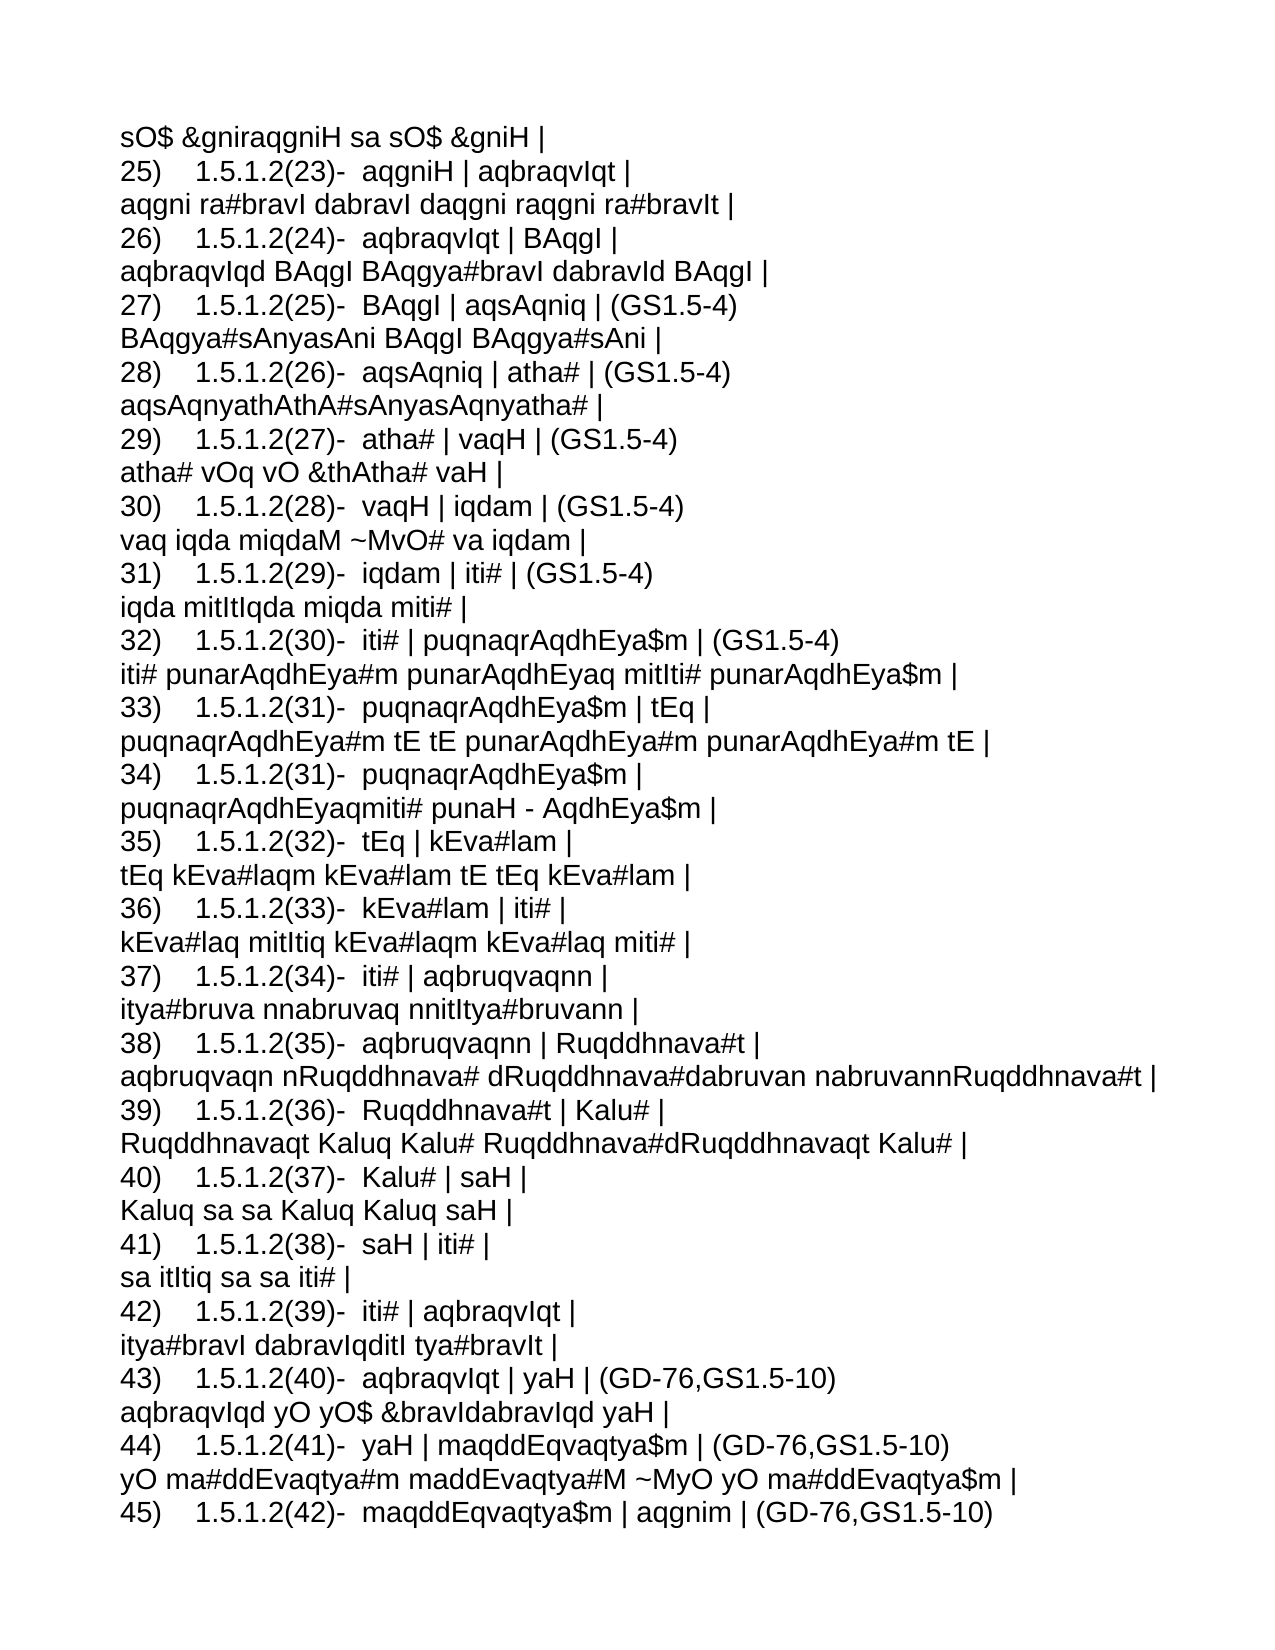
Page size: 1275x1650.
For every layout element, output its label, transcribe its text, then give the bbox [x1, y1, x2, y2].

text 29) 1.5.1.2(27)- atha# | vaqH | (GS1.5-4) [120, 422, 1200, 455]
text yO ma#ddEvaqtya#m maddEvaqtya#M ~MyO yO ma#ddEvaqtya$m | [120, 1462, 1200, 1495]
text 31) 1.5.1.2(29)- iqdam | iti# | (GS1.5-4) [120, 556, 1200, 589]
text 45) 1.5.1.2(42)- maqddEqvaqtya$m | aqgnim | (GD-76,GS1.5-10) [120, 1495, 1200, 1529]
text aqbraqvIqd BAqgI BAqgya#bravI dabravId BAqgI | [120, 254, 1200, 288]
text sO$ &gniraqgniH sa sO$ &gniH | [120, 120, 1200, 153]
text 25) 1.5.1.2(23)- aqgniH | aqbraqvIqt | [120, 153, 1200, 187]
text 38) 1.5.1.2(35)- aqbruqvaqnn | Ruqddhnava#t | [120, 1026, 1200, 1059]
text aqbraqvIqd yO yO$ &bravIdabravIqd yaH | [120, 1394, 1200, 1428]
text Kaluq sa sa Kaluq Kaluq saH | [120, 1193, 1200, 1227]
text 33) 1.5.1.2(31)- puqnaqrAqdhEya$m | tEq | [120, 690, 1200, 724]
text 41) 1.5.1.2(38)- saH | iti# | [120, 1227, 1200, 1260]
text sa itItiq sa sa iti# | [120, 1260, 1200, 1294]
text 28) 1.5.1.2(26)- aqsAqniq | atha# | (GS1.5-4) [120, 355, 1200, 388]
text 34) 1.5.1.2(31)- puqnaqrAqdhEya$m | [120, 757, 1200, 791]
text aqsAqnyathAthA#sAnyasAqnyatha# | [120, 388, 1200, 422]
text 44) 1.5.1.2(41)- yaH | maqddEqvaqtya$m | (GD-76,GS1.5-10) [120, 1428, 1200, 1462]
text kEva#laq mitItiq kEva#laqm kEva#laq miti# | [120, 925, 1200, 958]
text aqbruqvaqn nRuqddhnava# dRuqddhnava#dabruvan nabruvannRuqddhnava#t | [120, 1059, 1200, 1093]
text tEq kEva#laqm kEva#lam tE tEq kEva#lam | [120, 858, 1200, 891]
text puqnaqrAqdhEyaqmiti# punaH - AqdhEya$m | [120, 791, 1200, 824]
text itya#bruva nnabruvaq nnitItya#bruvann | [120, 992, 1200, 1026]
text 40) 1.5.1.2(37)- Kalu# | saH | [120, 1160, 1200, 1193]
text 26) 1.5.1.2(24)- aqbraqvIqt | BAqgI | [120, 221, 1200, 254]
text vaq iqda miqdaM ~MvO# va iqdam | [120, 522, 1200, 556]
text atha# vOq vO &thAtha# vaH | [120, 455, 1200, 489]
text 42) 1.5.1.2(39)- iti# | aqbraqvIqt | [120, 1294, 1200, 1327]
text 39) 1.5.1.2(36)- Ruqddhnava#t | Kalu# | [120, 1093, 1200, 1126]
text 32) 1.5.1.2(30)- iti# | puqnaqrAqdhEya$m | (GS1.5-4) [120, 623, 1200, 657]
text 27) 1.5.1.2(25)- BAqgI | aqsAqniq | (GS1.5-4) [120, 288, 1200, 321]
text 35) 1.5.1.2(32)- tEq | kEva#lam | [120, 824, 1200, 858]
text 37) 1.5.1.2(34)- iti# | aqbruqvaqnn | [120, 958, 1200, 992]
text 36) 1.5.1.2(33)- kEva#lam | iti# | [120, 891, 1200, 925]
text iqda mitItIqda miqda miti# | [120, 589, 1200, 623]
text itya#bravI dabravIqditI tya#bravIt | [120, 1327, 1200, 1361]
text puqnaqrAqdhEya#m tE tE punarAqdhEya#m punarAqdhEya#m tE | [120, 724, 1200, 757]
text Ruqddhnavaqt Kaluq Kalu# Ruqddhnava#dRuqddhnavaqt Kalu# | [120, 1126, 1200, 1160]
text 30) 1.5.1.2(28)- vaqH | iqdam | (GS1.5-4) [120, 489, 1200, 522]
text aqgni ra#bravI dabravI daqgni raqgni ra#bravIt | [120, 187, 1200, 221]
text BAqgya#sAnyasAni BAqgI BAqgya#sAni | [120, 321, 1200, 355]
text 43) 1.5.1.2(40)- aqbraqvIqt | yaH | (GD-76,GS1.5-10) [120, 1361, 1200, 1394]
text iti# punarAqdhEya#m punarAqdhEyaq mitIti# punarAqdhEya$m | [120, 657, 1200, 690]
